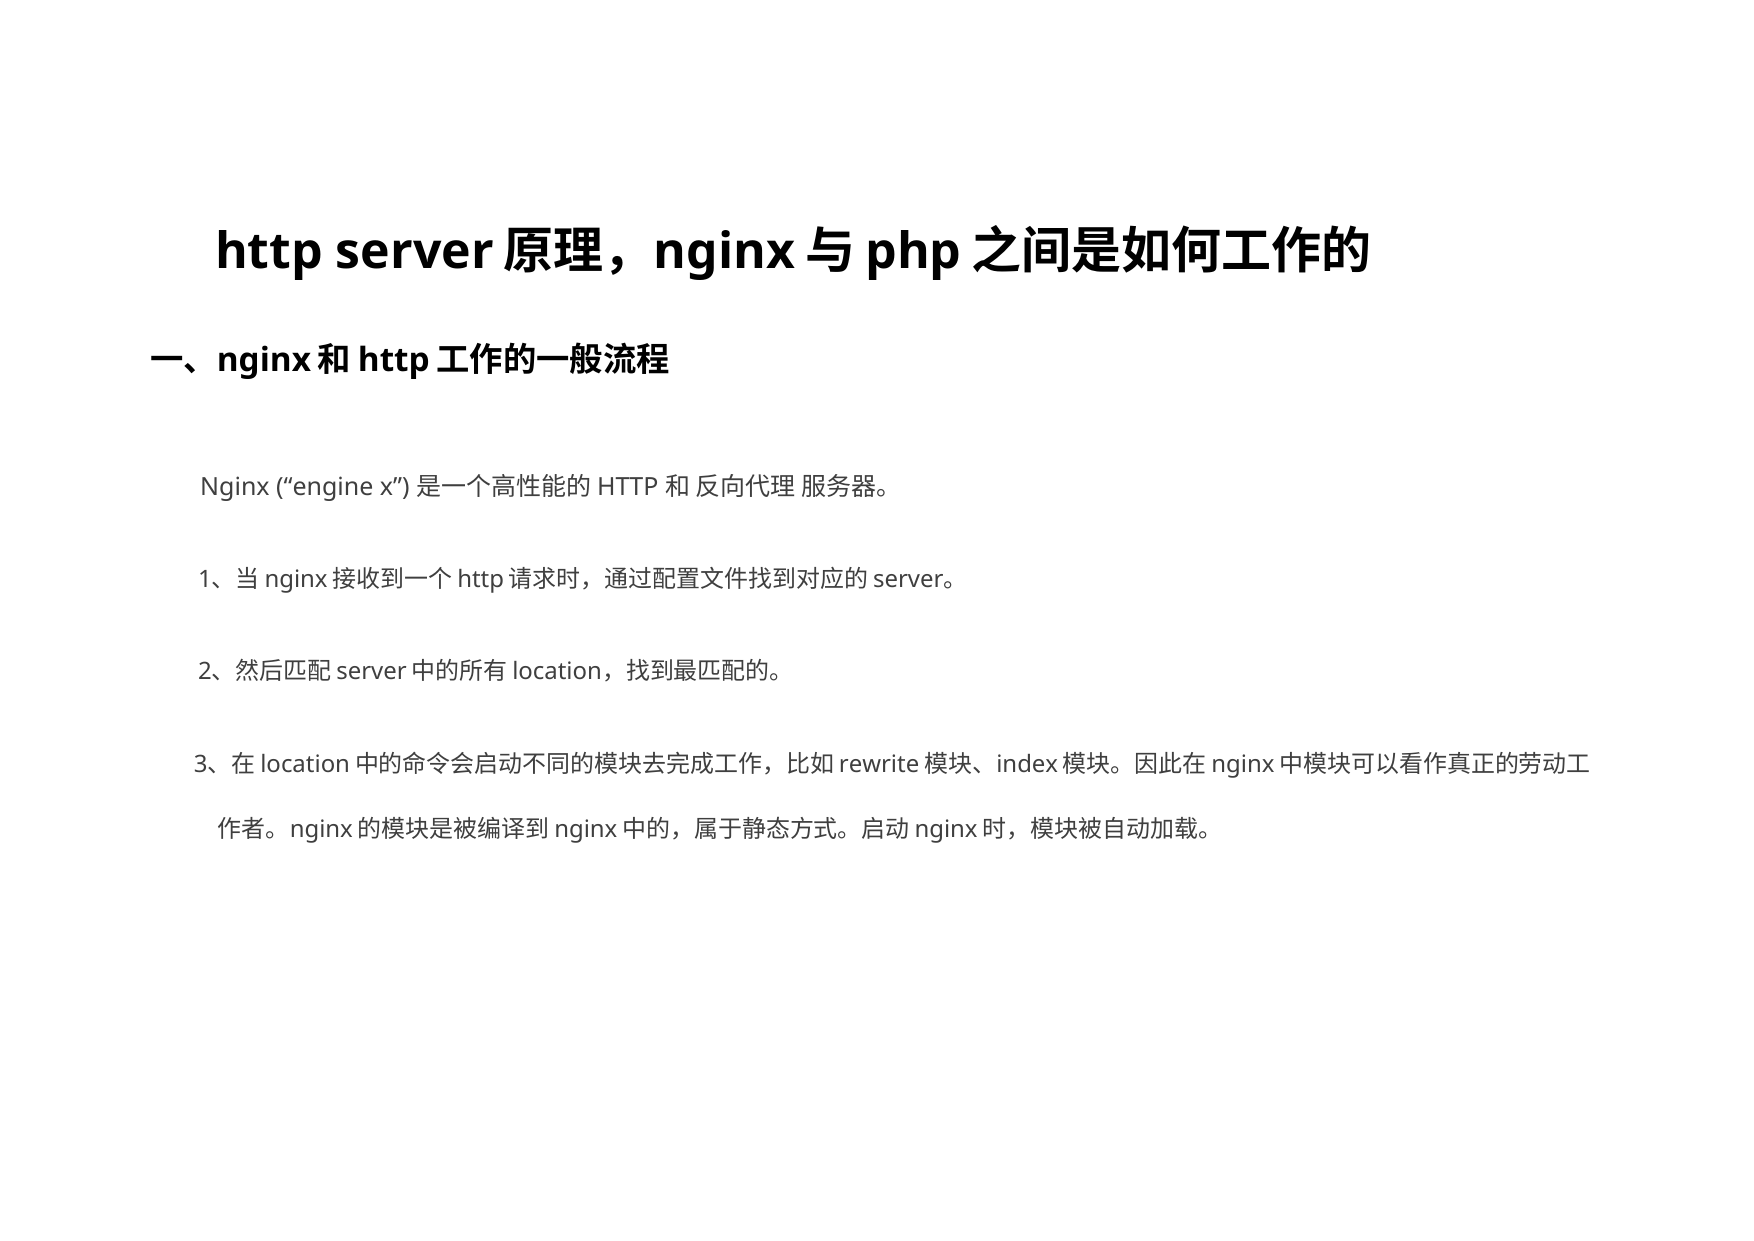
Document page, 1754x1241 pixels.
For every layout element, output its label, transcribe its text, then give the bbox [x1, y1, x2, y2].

subtitle 一、nginx和http工作的一般流程 [150, 324, 1604, 389]
text 2、然后匹配server中的所有location，找到最匹配的。 [150, 637, 1604, 702]
text 1、当nginx接收到一个http请求时，通过配置文件找到对应的server。 [150, 544, 1604, 609]
text Nginx (“engine x”) 是一个高性能的 HTTP 和 反向代理 服务器。 [150, 452, 1604, 517]
subtitle http server原理，nginx与php之间是如何工作的 [150, 198, 1604, 295]
text 3、在location中的命令会启动不同的模块去完成工作，比如rewrite模块、index模块。因此在nginx中模块可以看作真正的劳动工作者。nginx的模块是被编译到nginx中的，属于静态方式。启动nginx时，模块被自动加载。 [194, 729, 1604, 859]
